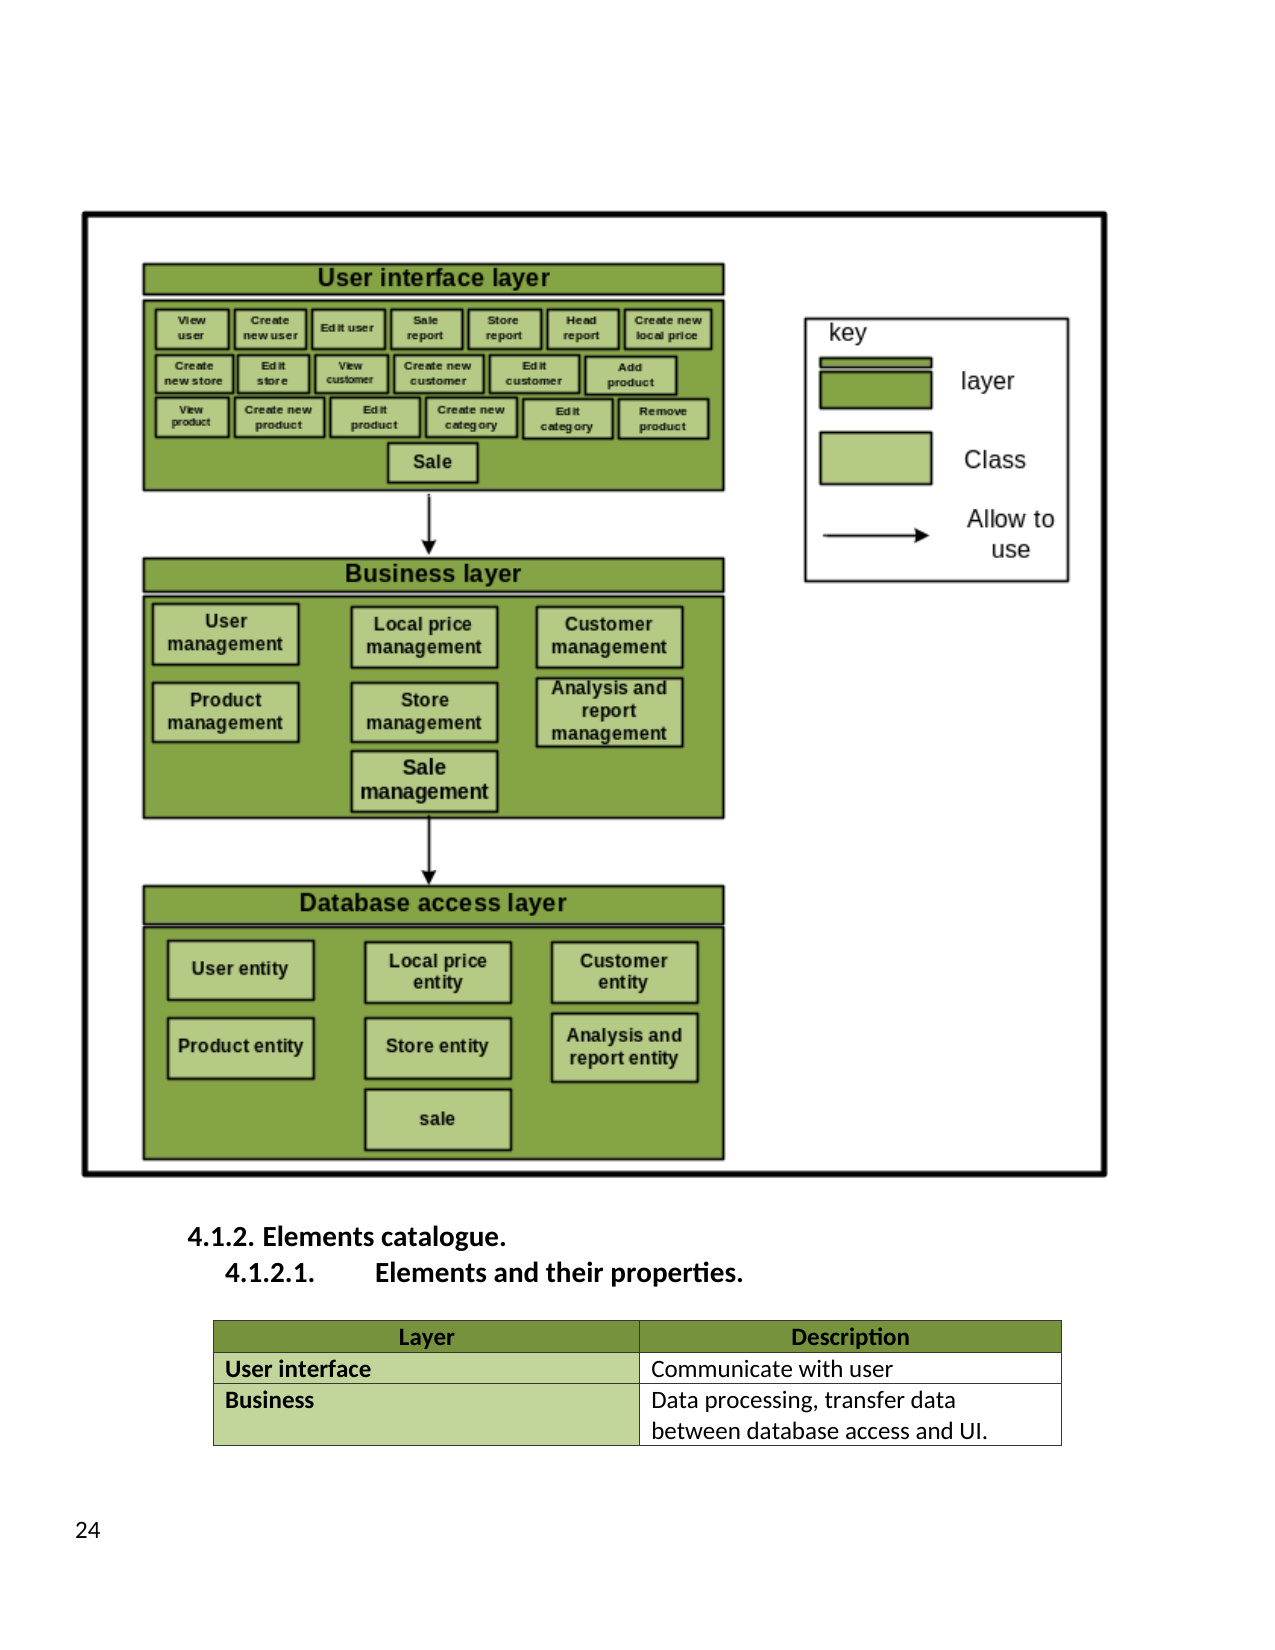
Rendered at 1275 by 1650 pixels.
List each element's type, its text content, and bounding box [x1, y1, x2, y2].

table_header Description [640, 1321, 1061, 1352]
list Elements and their properties. [225, 1254, 1200, 1290]
table_cell Communicate with user [640, 1353, 1061, 1383]
table_cell Data processing, transfer data between database access and UI. [640, 1384, 1061, 1445]
table_header Layer [214, 1321, 639, 1352]
table_cell User interface [214, 1353, 639, 1383]
list Elements catalogue. [187, 1218, 1200, 1254]
table_cell Business [214, 1384, 639, 1445]
